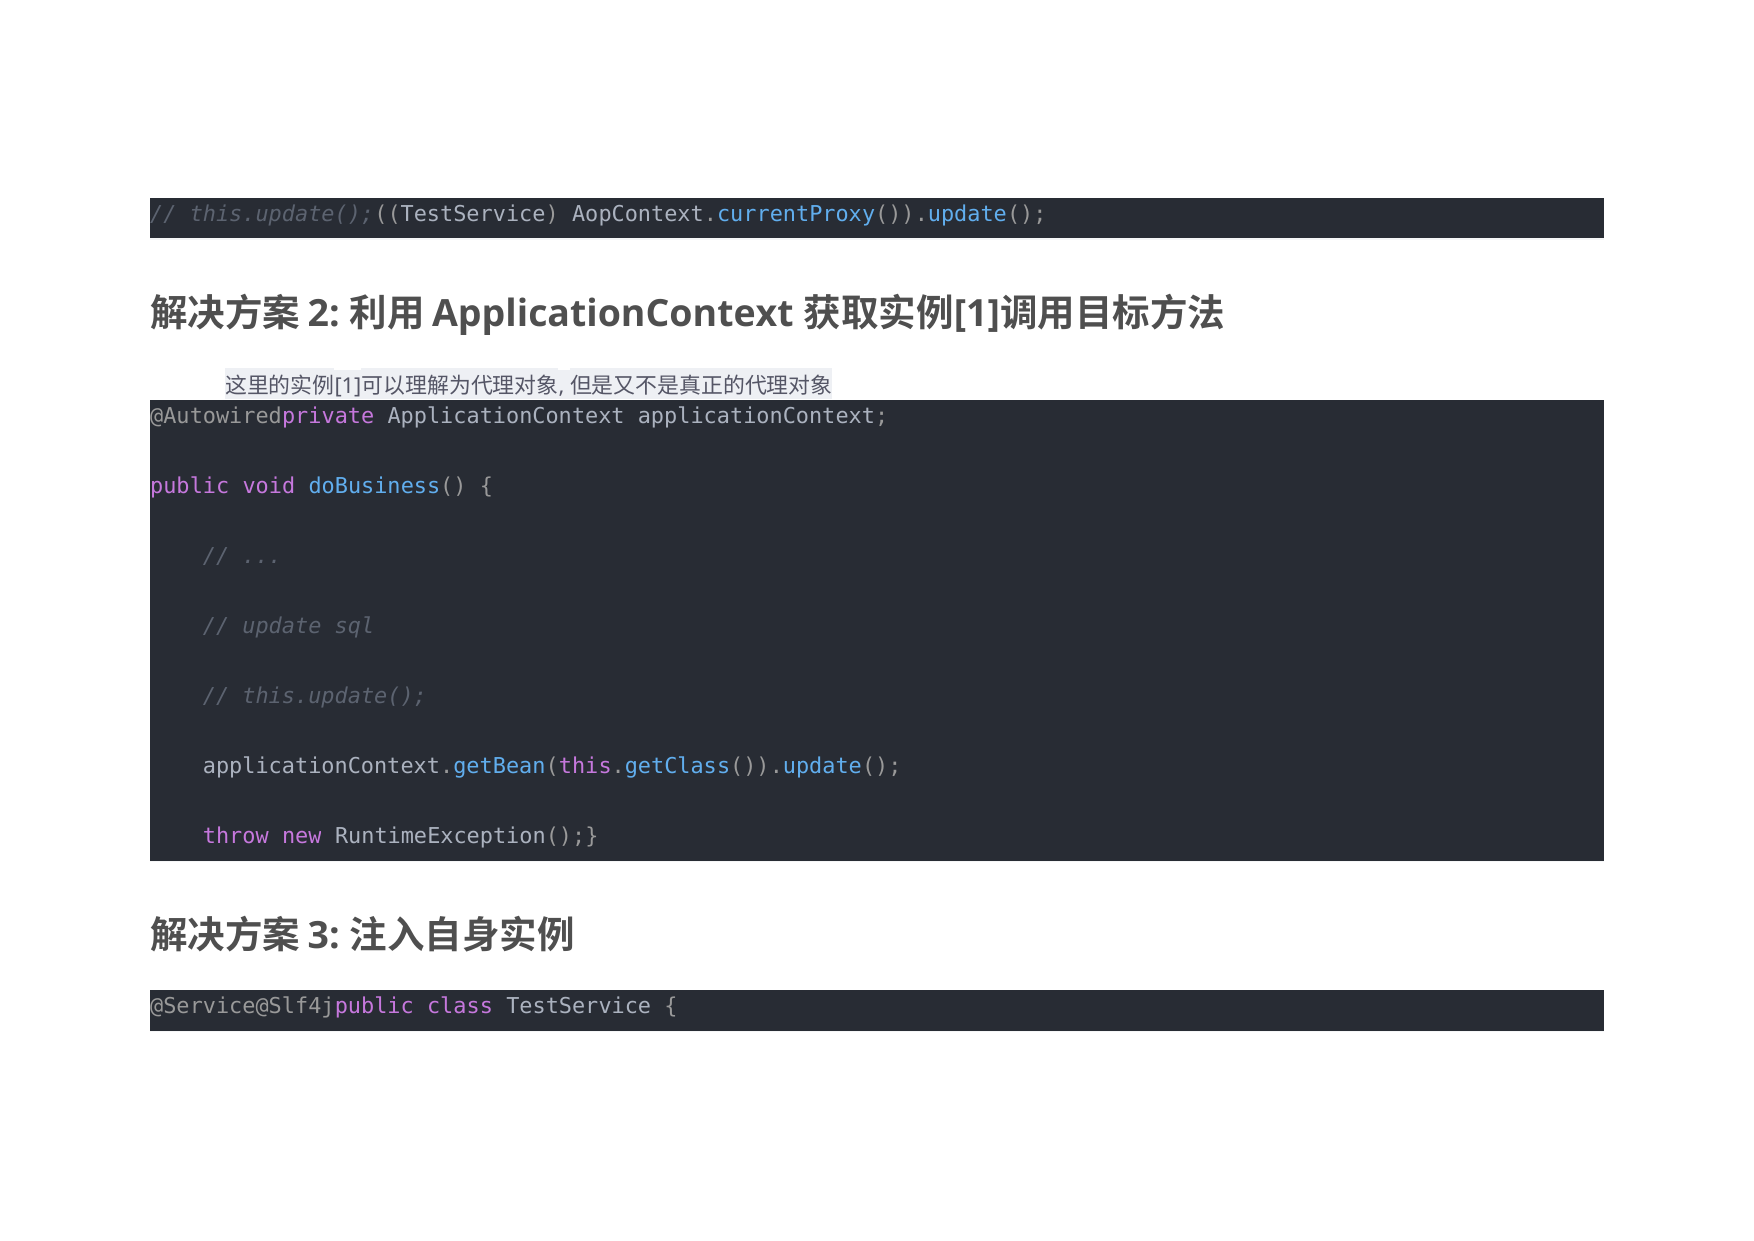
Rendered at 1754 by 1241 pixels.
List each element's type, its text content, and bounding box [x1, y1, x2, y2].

text // ... [150, 540, 1604, 572]
text throw new RuntimeException();} [150, 820, 1604, 861]
subtitle 解决方案2: 利用ApplicationContext 获取实例[1]调用目标方法 [150, 277, 1604, 342]
text applicationContext.getBean(this.getClass()).update(); [150, 750, 1604, 782]
text // this.update(); [150, 680, 1604, 712]
text @Autowiredprivate ApplicationContext applicationContext; [150, 400, 1604, 432]
text 这里的实例[1]可以理解为代理对象, 但是又不是真正的代理对象 [225, 367, 1529, 400]
text @Service@Slf4jpublic class TestService { [150, 990, 1604, 1031]
text // this.update();((TestService) AopContext.currentProxy()).update(); [150, 198, 1604, 238]
text public void doBusiness() { [150, 470, 1604, 502]
subtitle 解决方案3: 注入自身实例 [150, 900, 1604, 965]
text // update sql [150, 610, 1604, 642]
